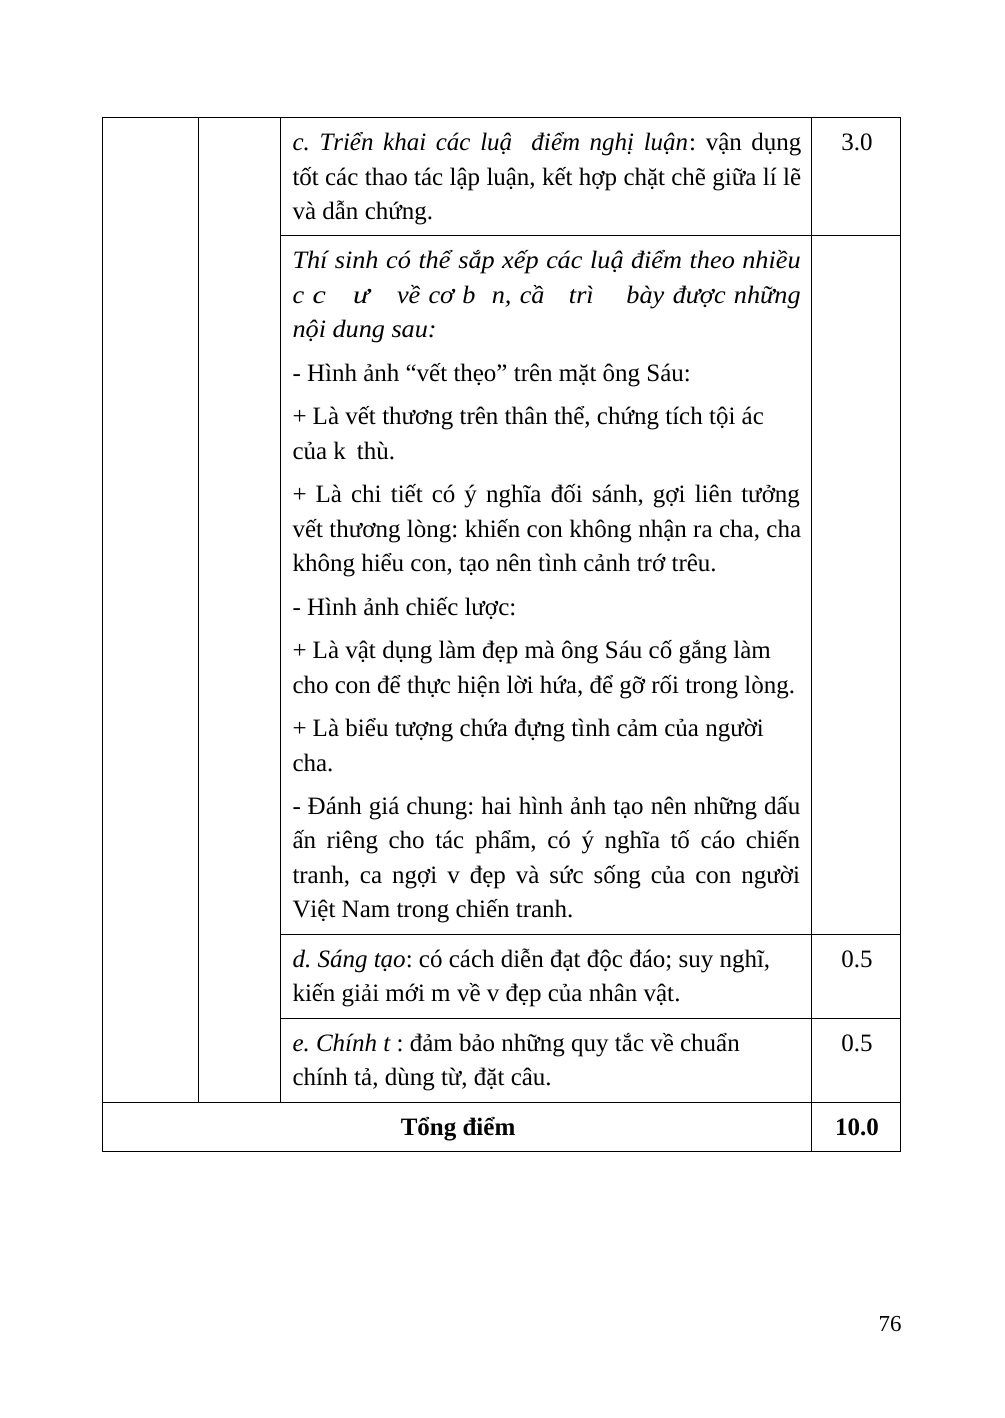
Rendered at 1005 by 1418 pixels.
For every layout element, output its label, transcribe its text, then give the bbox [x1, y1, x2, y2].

table_header 3.0 [812, 118, 900, 235]
table_cell + Là vật dụng làm đẹp mà ông Sáu cố gắng làm cho con để thực hiện lời hứa, để gỡ rối trong lòng. [281, 628, 811, 705]
table_cell e. Chính t : đảm bảo những quy tắc về chuẩn chính tả, dùng từ, đặt câu. [281, 1019, 811, 1102]
table_cell d. Sáng tạo: có cách diễn đạt độc đáo; suy nghĩ, kiến giải mới m về v đẹp của nhân vật. [281, 935, 811, 1018]
table_cell + Là biểu tượng chứa đựng tình cảm của người cha. [281, 705, 811, 783]
table_cell 0.5 [812, 935, 900, 1018]
table_cell - Hình ảnh “vết thẹo” trên mặt ông Sáu: [281, 350, 811, 394]
table_header [199, 118, 280, 1102]
table_cell Thí sinh có thể sắp xếp các luậ điểm theo nhiều c c ư về cơ b n, cầ trì bày được những nội dung sau: [281, 236, 811, 350]
table_cell 0.5 [812, 1019, 900, 1102]
table_header [103, 118, 198, 1102]
table_cell - Đánh giá chung: hai hình ảnh tạo nên những dấu ấn riêng cho tác phẩm, có ý nghĩa tố cáo chiến tranh, ca ngợi v đẹp và sức sống của con người Việt Nam trong chiến tranh. [281, 783, 811, 934]
table_cell 10.0 [812, 1103, 900, 1151]
table_header c. Triển khai các luậ điểm nghị luận: vận dụng tốt các thao tác lập luận, kết hợp chặt chẽ giữa lí lẽ và dẫn chứng. [281, 118, 811, 235]
table_cell + Là chi tiết có ý nghĩa đối sánh, gợi liên tưởng vết thương lòng: khiến con không nhận ra cha, cha không hiểu con, tạo nên tình cảnh trớ trêu. [281, 472, 811, 584]
table_cell Tổng điểm [103, 1103, 811, 1151]
table_cell + Là vết thương trên thân thể, chứng tích tội ác của k thù. [281, 394, 811, 472]
table_cell [812, 236, 900, 934]
table_cell - Hình ảnh chiếc lược: [281, 584, 811, 627]
